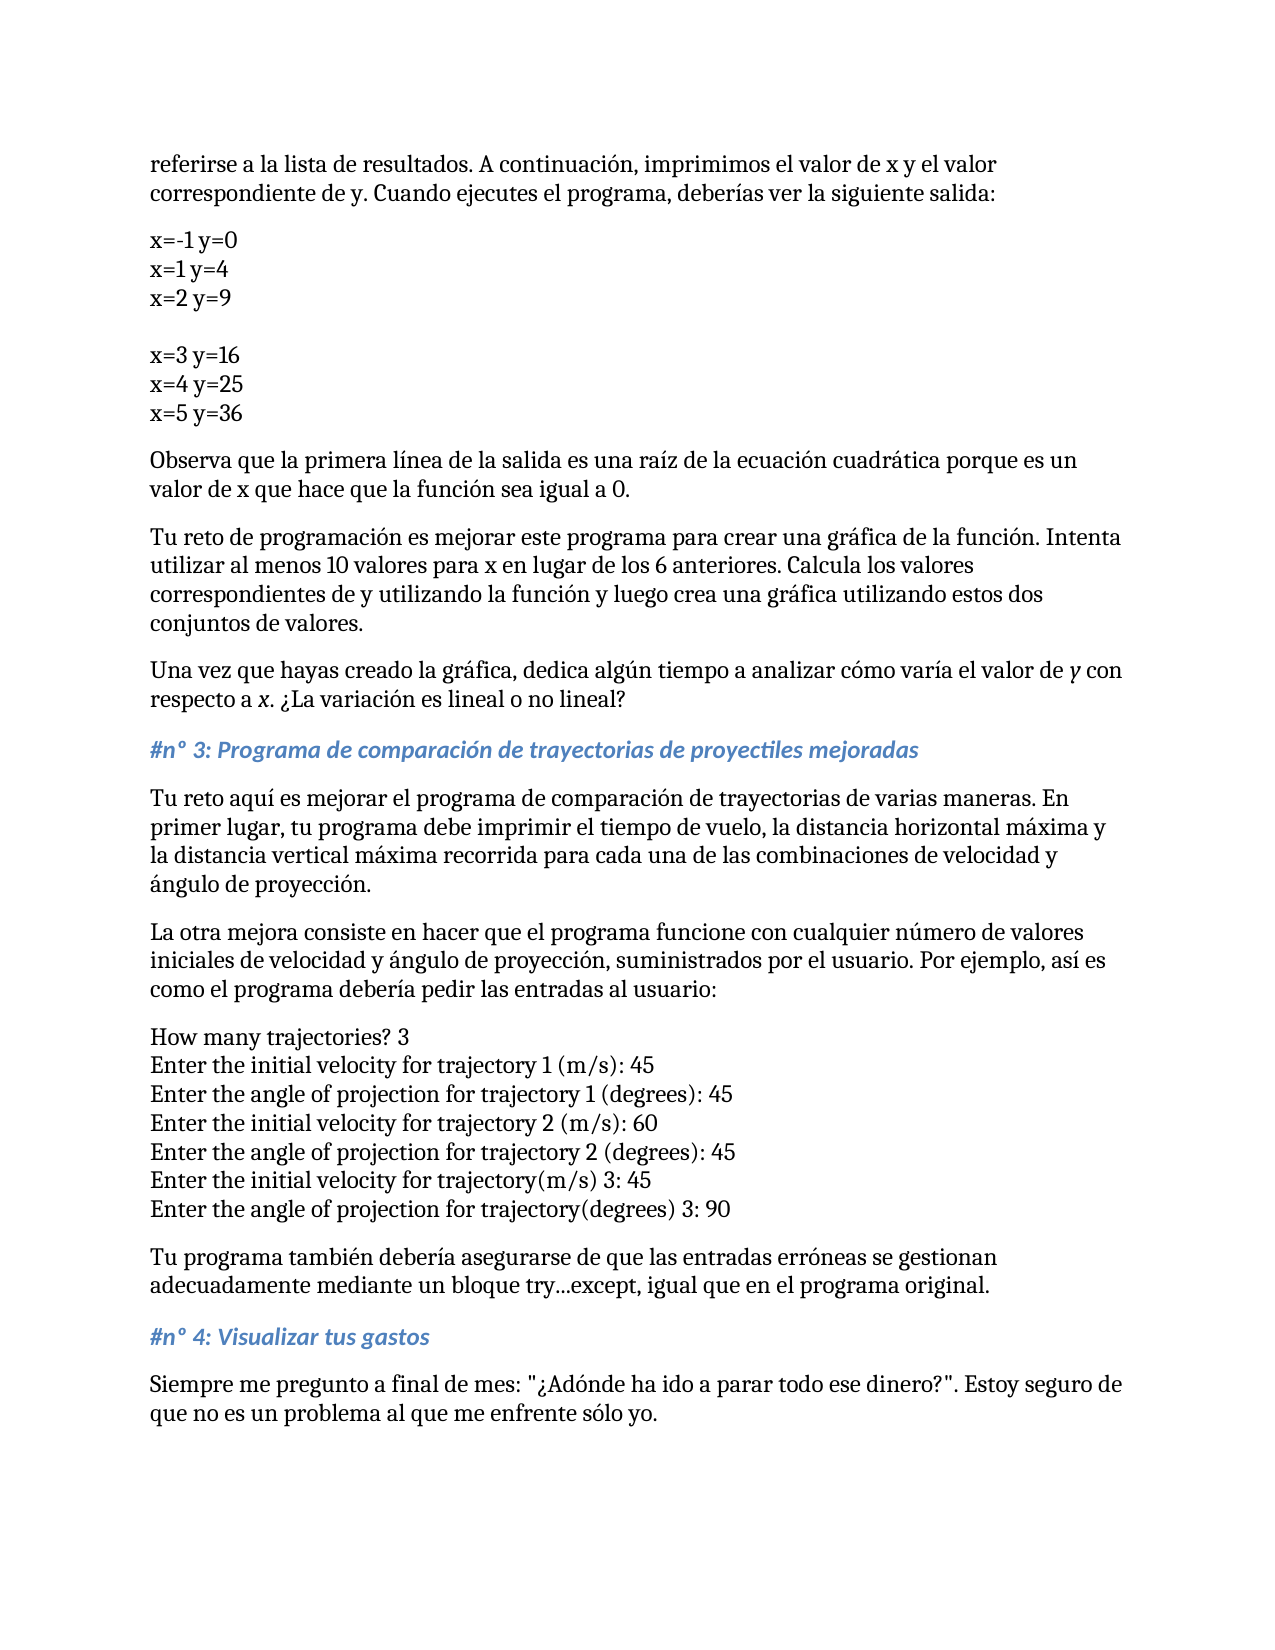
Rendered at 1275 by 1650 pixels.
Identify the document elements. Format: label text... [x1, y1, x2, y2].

text Tu reto de programación es mejorar este programa para crear una gráfica de la función. Intenta utilizar al menos 10 valores para x en lugar de los 6 anteriores. Calcula los valores correspondientes de y utilizando la función y luego crea una gráfica utilizando estos dos conjuntos de valores. [150, 522, 1125, 637]
text Tu reto aquí es mejorar el programa de comparación de trayectorias de varias maneras. En primer lugar, tu programa debe imprimir el tiempo de vuelo, la distancia horizontal máxima y la distancia vertical máxima recorrida para cada una de las combinaciones de velocidad y ángulo de proyección. [150, 784, 1125, 899]
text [150, 150, 1125, 207]
text Observa que la primera línea de la salida es una raíz de la ecuación cuadrática porque es un valor de x que hace que la función sea igual a 0. [150, 446, 1125, 504]
text Siempre me pregunto a final de mes: "¿Adónde ha ido a parar todo ese dinero?". Estoy seguro de que no es un problema al que me enfrente sólo yo. [150, 1370, 1125, 1428]
text Tu programa también debería asegurarse de que las entradas erróneas se gestionan adecuadamente mediante un bloque try...except, igual que en el programa original. [150, 1243, 1125, 1300]
text La otra mejora consiste en hacer que el programa funcione con cualquier número de valores iniciales de velocidad y ángulo de proyección, suministrados por el usuario. Por ejemplo, así es como el programa debería pedir las entradas al usuario: [150, 918, 1125, 1004]
text How many trajectories? 3 Enter the initial velocity for trajectory 1 (m/s): 45 Enter the angle of projection for trajectory 1 (degrees): 45 Enter the initial velocity for trajectory 2 (m/s): 60 Enter the angle of projection for trajectory 2 (degrees): 45 Enter the initial velocity for trajectory(m/s) 3: 45 Enter the angle of projection for trajectory(degrees) 3: 90 [150, 1023, 1125, 1224]
subtitle #nº 4: Visualizar tus gastos [150, 1321, 1125, 1351]
text Una vez que hayas creado la gráfica, dedica algún tiempo a analizar cómo varía el valor de y con respecto a x. ¿La variación es lineal o no lineal? [150, 656, 1125, 714]
subtitle #nº 3: Programa de comparación de trayectorias de proyectiles mejoradas [150, 734, 1125, 765]
text x=-1 y=0 x=1 y=4 x=2 y=9 x=3 y=16 x=4 y=25 x=5 y=36 [150, 226, 1125, 427]
